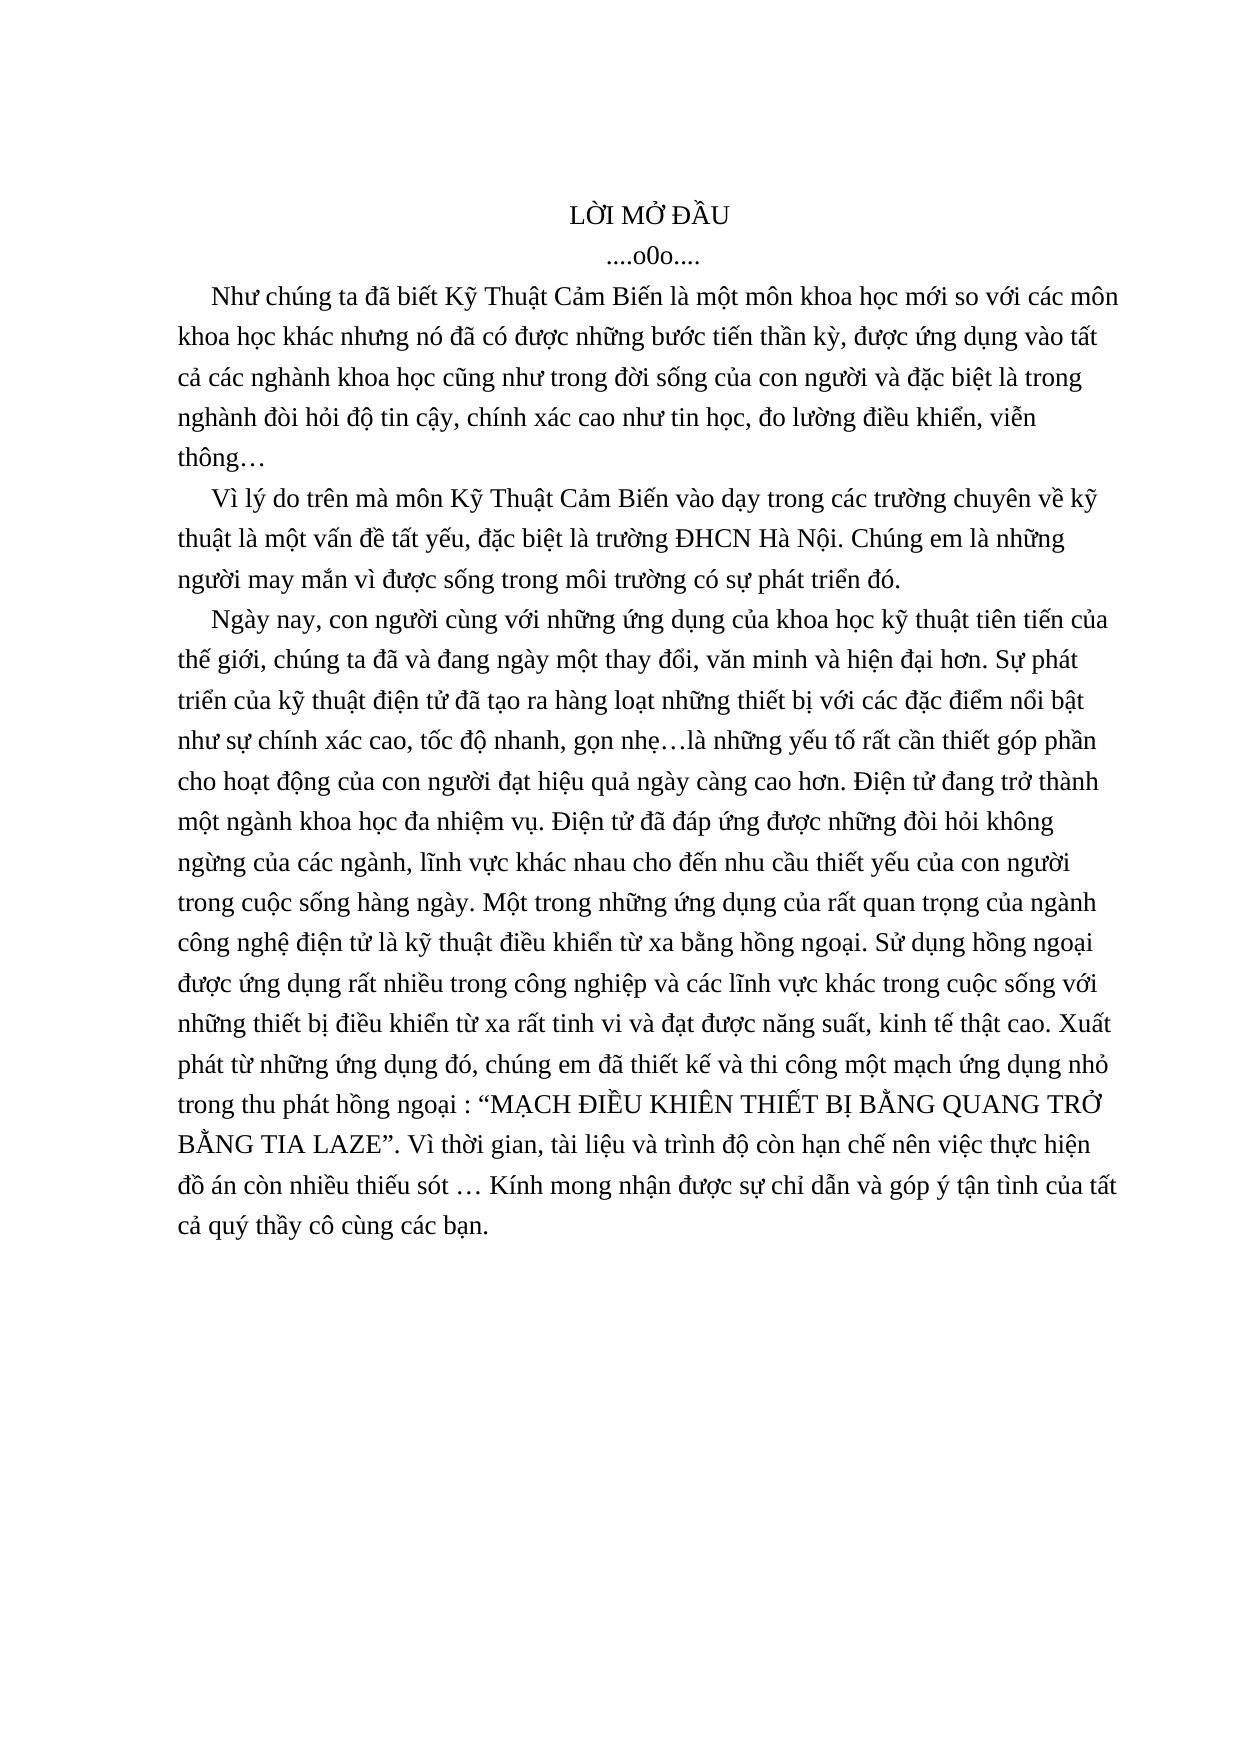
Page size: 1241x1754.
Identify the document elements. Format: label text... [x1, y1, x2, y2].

text LỜI MỞ ĐẦU [177, 199, 1122, 230]
text Vì lý do trên mà môn Kỹ Thuật Cảm Biến vào dạy trong các trường chuyên về kỹ thuật là một vấn đề tất yếu, đặc biệt là trường ĐHCN Hà Nội. Chúng em là những người may mắn vì được sống trong môi trường có sự phát triển đó. [177, 482, 1122, 594]
text Như chúng ta đã biết Kỹ Thuật Cảm Biến là một môn khoa học mới so với các môn khoa học khác nhưng nó đã có được những bước tiến thần kỳ, được ứng dụng vào tất cả các nghành khoa học cũng như trong đời sống của con người và đặc biệt là trong nghành đòi hỏi độ tin cậy, chính xác cao như tin học, đo lường điều khiển, viễn thông… [177, 280, 1122, 473]
text ....o0o.... [177, 239, 1122, 271]
text Ngày nay, con người cùng với những ứng dụng của khoa học kỹ thuật tiên tiến của thế giới, chúng ta đã và đang ngày một thay đổi, văn minh và hiện đại hơn. Sự phát triển của kỹ thuật điện tử đã tạo ra hàng loạt những thiết bị với các đặc điểm nổi bật như sự chính xác cao, tốc độ nhanh, gọn nhẹ…là những yếu tố rất cần thiết góp phần cho hoạt động của con người đạt hiệu quả ngày càng cao hơn. Điện tử đang trở thành một ngành khoa học đa nhiệm vụ. Điện tử đã đáp ứng được những đòi hỏi không ngừng của các ngành, lĩnh vực khác nhau cho đến nhu cầu thiết yếu của con người trong cuộc sống hàng ngày. Một trong những ứng dụng của rất quan trọng của ngành công nghệ điện tử là kỹ thuật điều khiển từ xa bằng hồng ngoại. Sử dụng hồng ngoại được ứng dụng rất nhiều trong công nghiệp và các lĩnh vực khác trong cuộc sống với những thiết bị điều khiển từ xa rất tinh vi và đạt được năng suất, kinh tế thật cao. Xuất phát từ những ứng dụng đó, chúng em đã thiết kế và thi công một mạch ứng dụng nhỏ trong thu phát hồng ngoại : “MẠCH ĐIỀU KHIÊN THIẾT BỊ BẰNG QUANG TRỞ BẰNG TIA LAZE”. Vì thời gian, tài liệu và trình độ còn hạn chế nên việc thực hiện đồ án còn nhiều thiếu sót … Kính mong nhận được sự chỉ dẫn và góp ý tận tình của tất cả quý thầy cô cùng các bạn. [177, 603, 1122, 1241]
